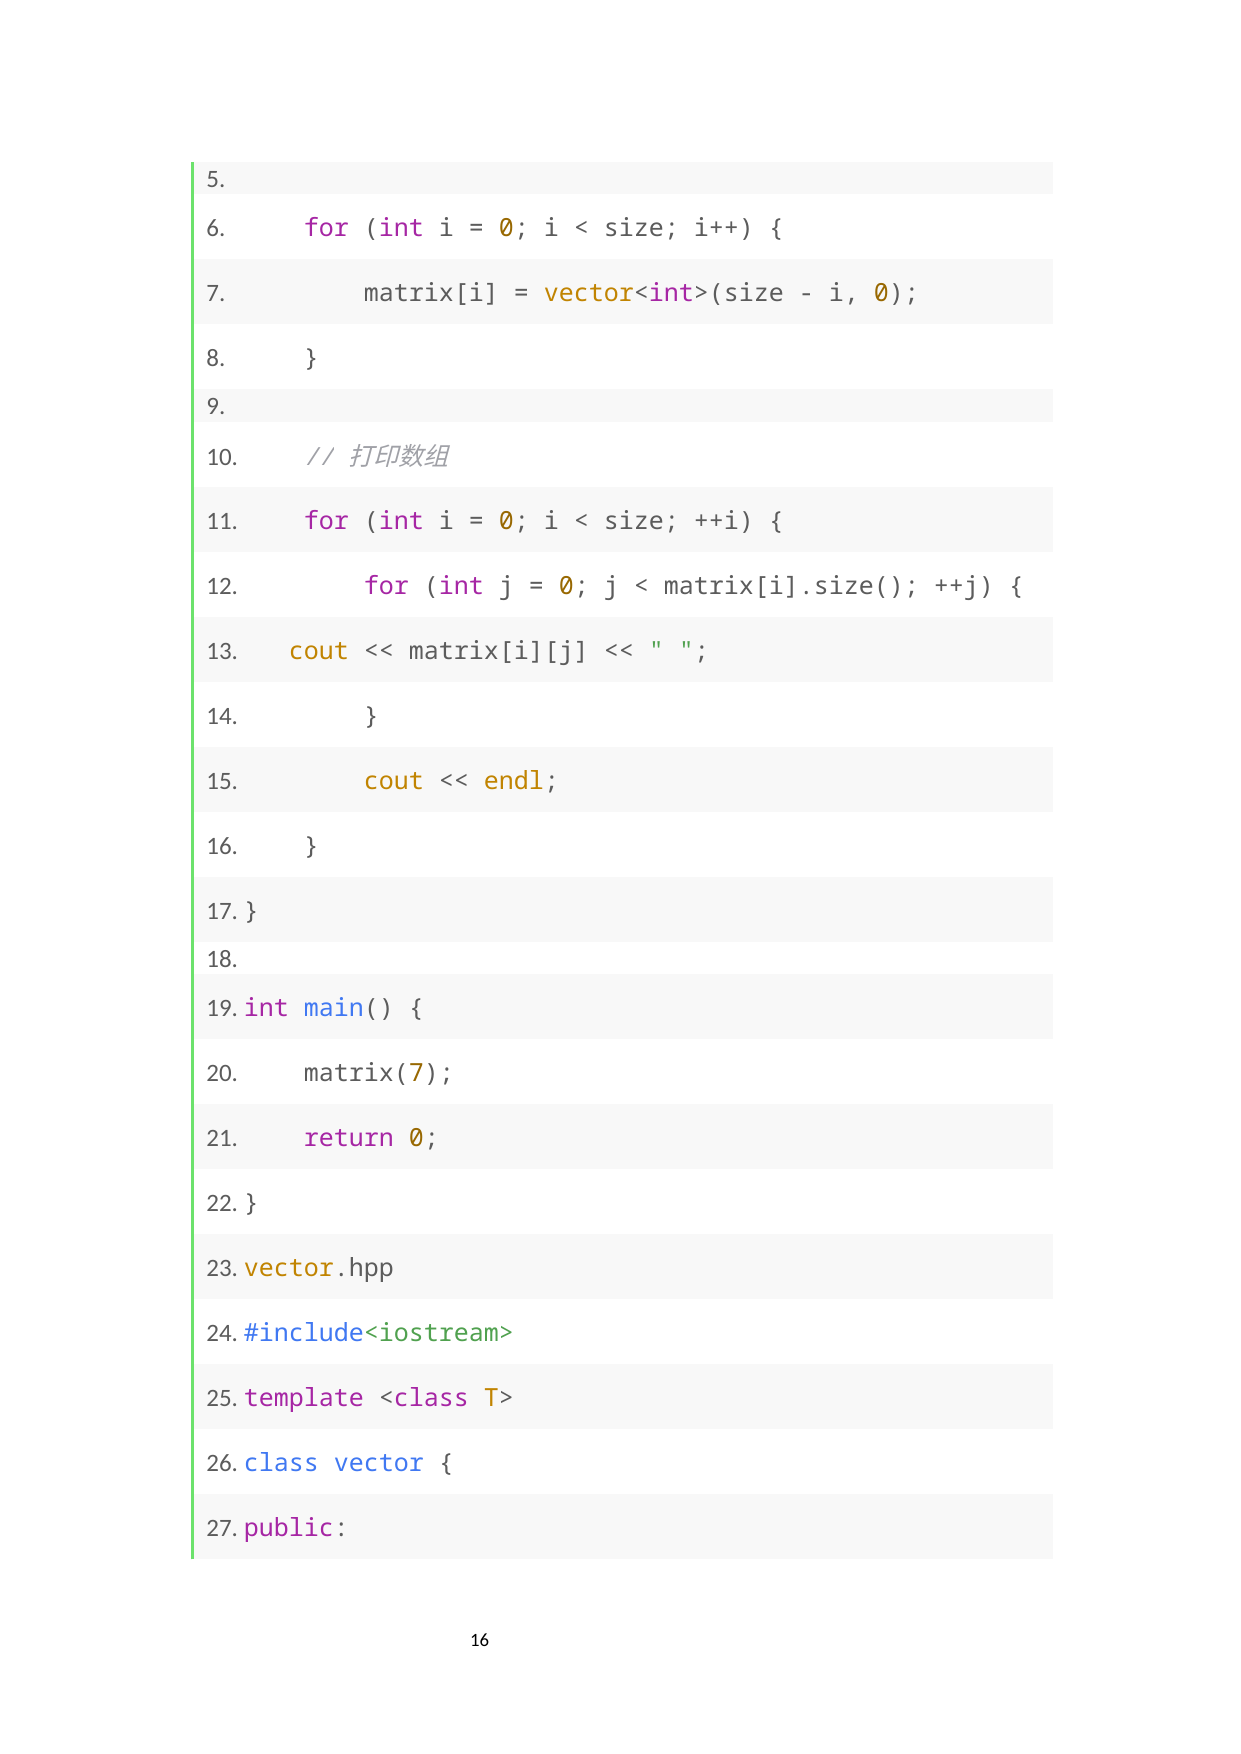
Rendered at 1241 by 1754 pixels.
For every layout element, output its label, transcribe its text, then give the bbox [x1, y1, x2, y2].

list cout << endl; [194, 747, 1053, 812]
list } [194, 1169, 1053, 1234]
list } [194, 812, 1053, 877]
list matrix(7); [194, 1039, 1053, 1104]
list vector.hpp [194, 1234, 1053, 1299]
list matrix[i] = vector<int>(size - i, 0); [194, 259, 1053, 324]
list } [194, 877, 1053, 942]
list // 打印数组 [194, 422, 1053, 487]
list } [194, 324, 1053, 389]
list #include<iostream> [194, 1299, 1053, 1364]
list for (int i = 0; i < size; i++) { [194, 194, 1053, 259]
list for (int i = 0; i < size; ++i) { [194, 487, 1053, 552]
list class vector { [194, 1429, 1053, 1494]
list cout << matrix[i][j] << " "; [194, 617, 1053, 682]
list int main() { [194, 974, 1053, 1039]
list template <class T> [194, 1364, 1053, 1429]
list public: [194, 1494, 1053, 1559]
list for (int j = 0; j < matrix[i].size(); ++j) { [194, 552, 1053, 617]
list } [194, 682, 1053, 747]
list return 0; [194, 1104, 1053, 1169]
